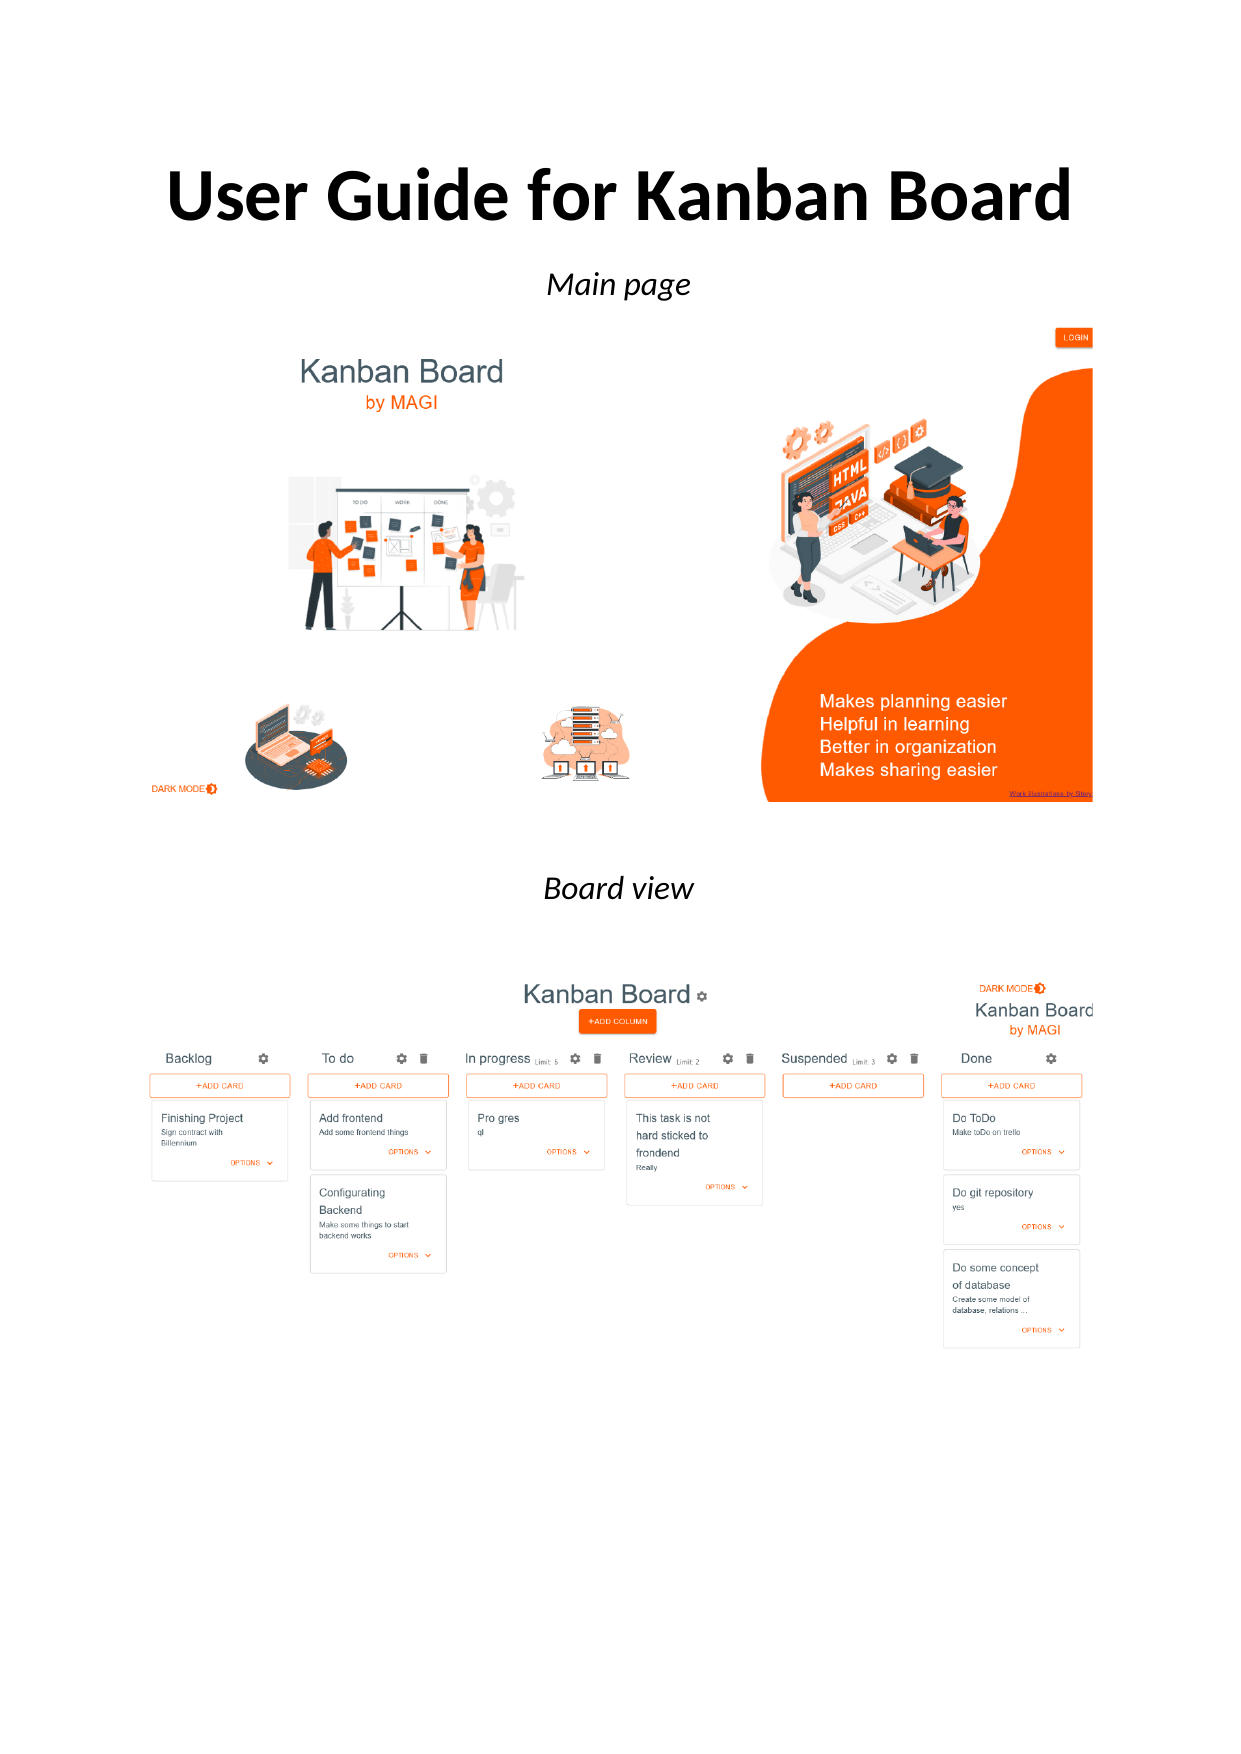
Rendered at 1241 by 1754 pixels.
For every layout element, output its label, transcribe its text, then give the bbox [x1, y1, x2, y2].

picture [147, 323, 1093, 802]
text Board view [148, 867, 1093, 908]
text User Guide for Kanban Board [148, 148, 1093, 239]
text Main page [148, 263, 1093, 304]
picture [147, 974, 1093, 1440]
